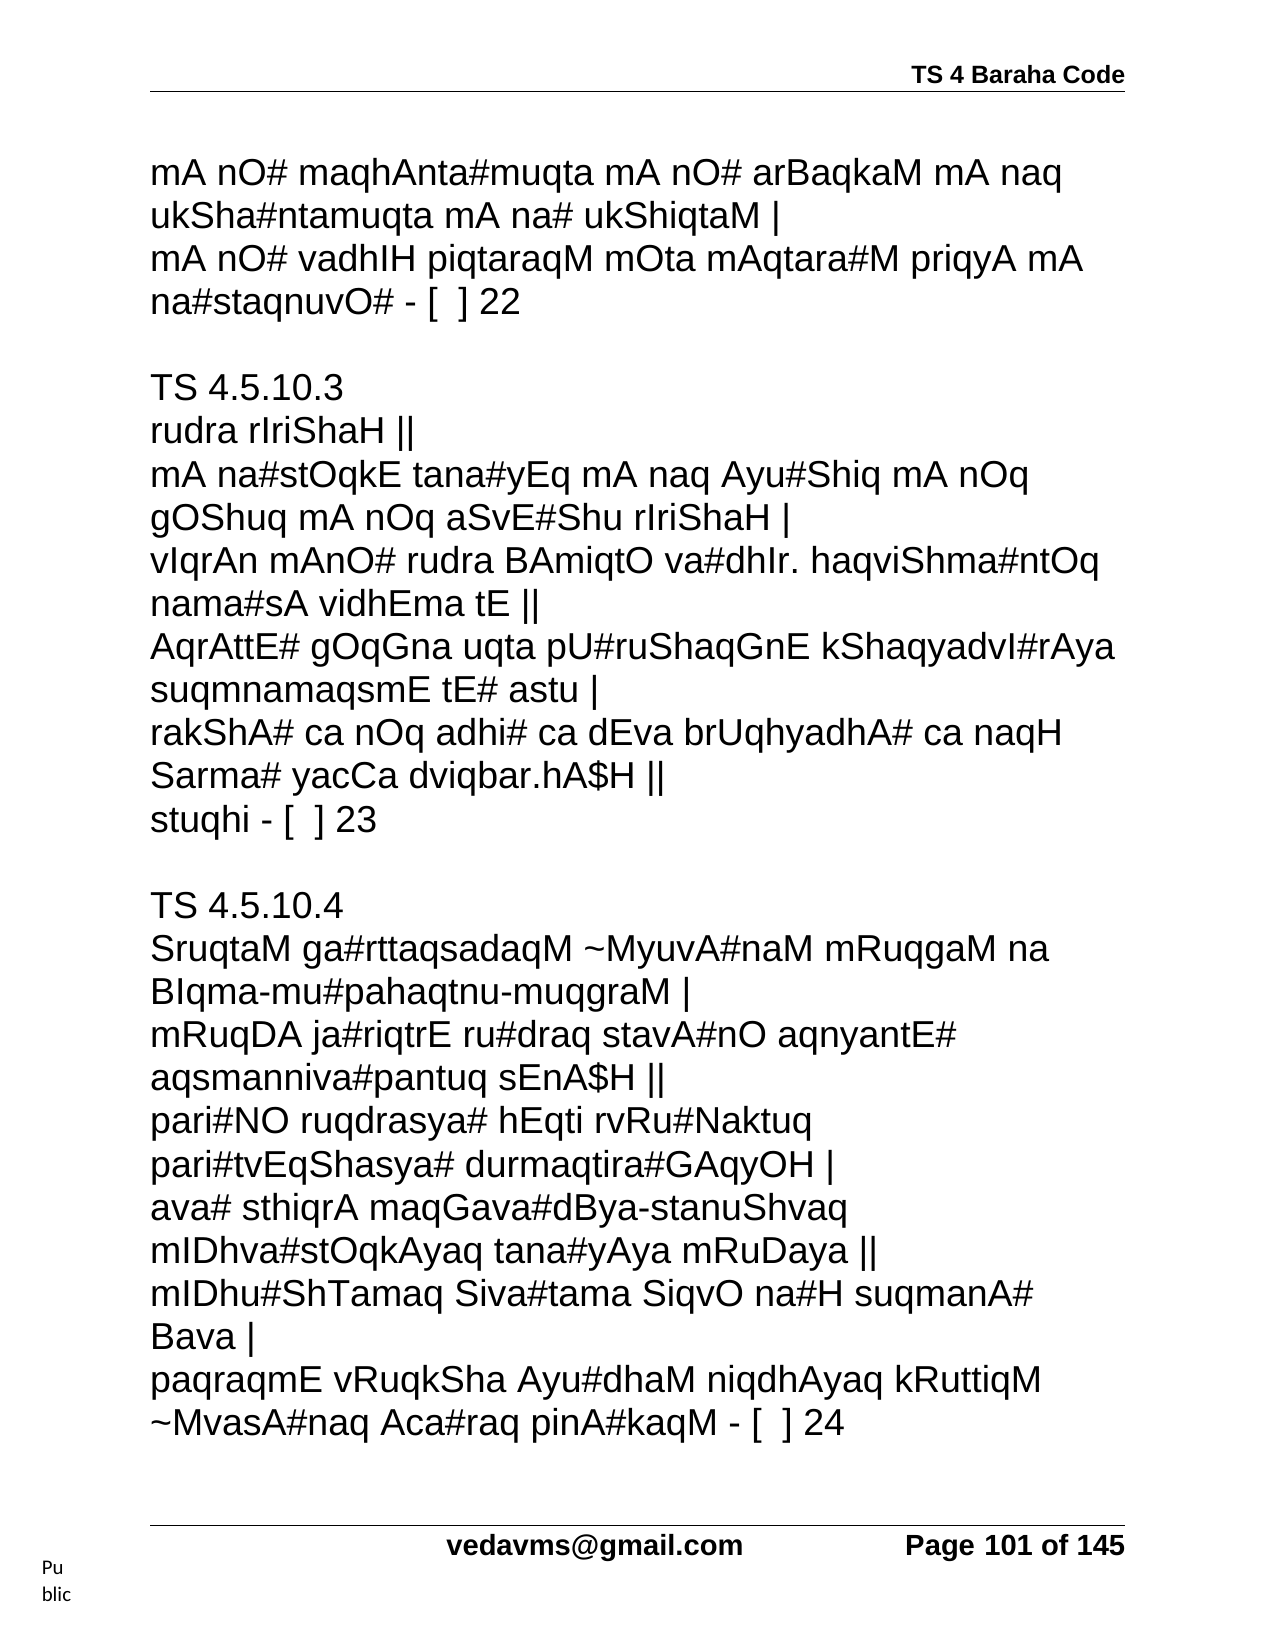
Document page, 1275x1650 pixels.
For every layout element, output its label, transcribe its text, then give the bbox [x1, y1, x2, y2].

text mA nO# vadhIH piqtaraqM mOta mAqtara#M priqyA mA na#staqnuvO# - [ ] 22 [150, 236, 1125, 322]
text mIDhu#ShTamaq Siva#tama SiqvO na#H suqmanA# Bava | [150, 1271, 1125, 1357]
text mRuqDA ja#riqtrE ru#draq stavA#nO aqnyantE# aqsmanniva#pantuq sEnA$H || [150, 1012, 1125, 1099]
text stuqhi - [ ] 23 [150, 797, 1125, 840]
text ava# sthiqrA maqGava#dBya-stanuShvaq mIDhva#stOqkAyaq tana#yAya mRuDaya || [150, 1185, 1125, 1271]
text pari#NO ruqdrasya# hEqti rvRu#Naktuq pari#tvEqShasya# durmaqtira#GAqyOH | [150, 1099, 1125, 1185]
text AqrAttE# gOqGna uqta pU#ruShaqGnE kShaqyadvI#rAya suqmnamaqsmE tE# astu | [150, 624, 1125, 711]
text rakShA# ca nOq adhi# ca dEva brUqhyadhA# ca naqH Sarma# yacCa dviqbar.hA$H || [150, 711, 1125, 797]
text mA nO# maqhAnta#muqta mA nO# arBaqkaM mA naq ukSha#ntamuqta mA na# ukShiqtaM | [150, 150, 1125, 236]
text mA na#stOqkE tana#yEq mA naq Ayu#Shiq mA nOq gOShuq mA nOq aSvE#Shu rIriShaH | [150, 452, 1125, 538]
text vIqrAn mAnO# rudra BAmiqtO va#dhIr. haqviShma#ntOq nama#sA vidhEma tE || [150, 538, 1125, 624]
text SruqtaM ga#rttaqsadaqM ~MyuvA#naM mRuqgaM na BIqma-mu#pahaqtnu-muqgraM | [150, 926, 1125, 1012]
text TS 4.5.10.3 [150, 366, 1125, 409]
text TS 4.5.10.4 [150, 883, 1125, 926]
text rudra rIriShaH || [150, 409, 1125, 452]
text paqraqmE vRuqkSha Ayu#dhaM niqdhAyaq kRuttiqM ~MvasA#naq Aca#raq pinA#kaqM - [ ] 24 [150, 1357, 1125, 1444]
